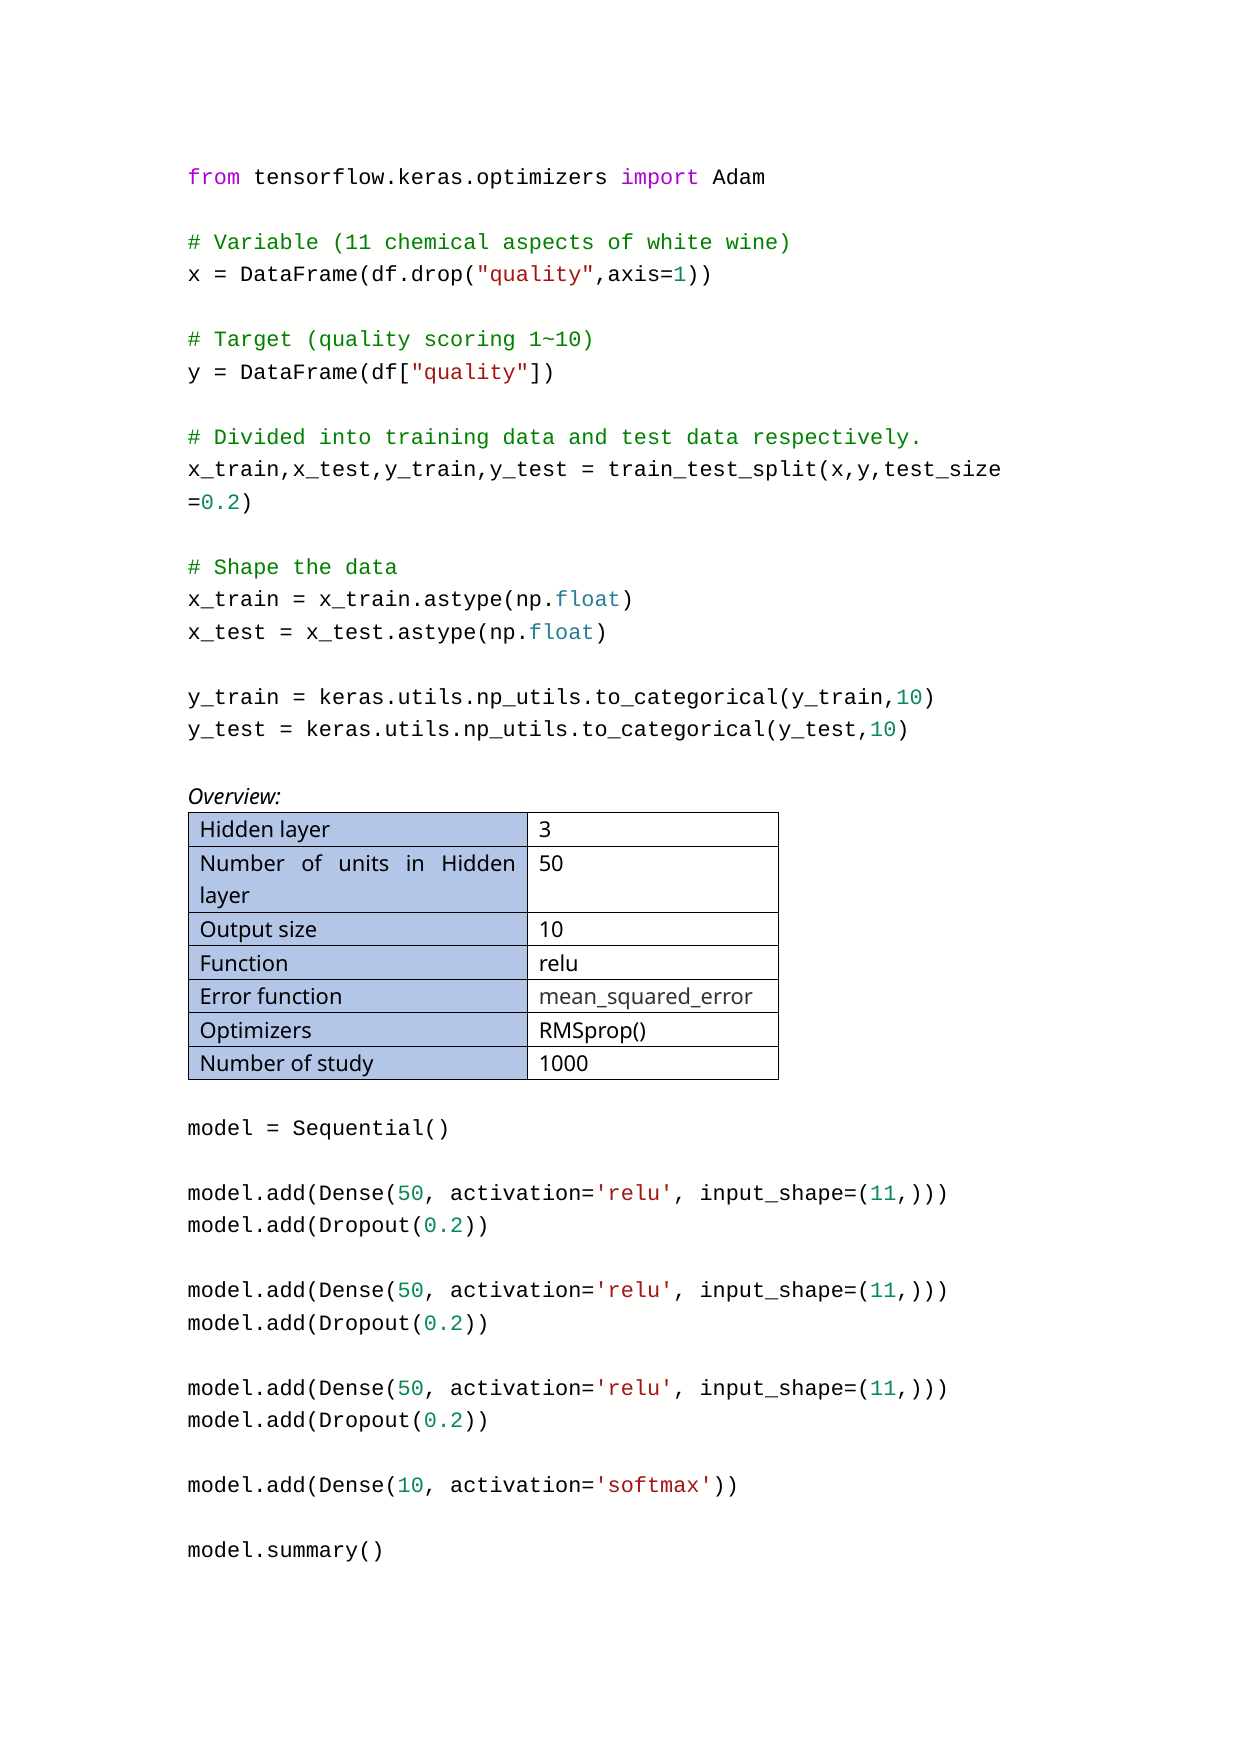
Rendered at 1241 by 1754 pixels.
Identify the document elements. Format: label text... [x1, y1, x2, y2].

table_cell 1000 [528, 1047, 778, 1079]
text Overview: [187, 779, 1053, 812]
text # Variable (11 chemical aspects of white wine) [187, 227, 1053, 259]
text y_train = keras.utils.np_utils.to_categorical(y_train,10) [187, 682, 1053, 714]
table_header Hidden layer [189, 813, 527, 846]
text # Target (quality scoring 1~10) [187, 324, 1053, 357]
text model.add(Dropout(0.2)) [187, 1308, 1053, 1340]
text y_test = keras.utils.np_utils.to_categorical(y_test,10) [187, 714, 1053, 747]
table_cell mean_squared_error [528, 980, 778, 1012]
table_cell 10 [528, 913, 778, 945]
text # Divided into training data and test data respectively. [187, 422, 1053, 454]
text x_train,x_test,y_train,y_test = train_test_split(x,y,test_size=0.2) [187, 454, 1053, 519]
table_cell Number of units in Hidden layer [189, 847, 527, 912]
text model.add(Dropout(0.2)) [187, 1210, 1053, 1243]
table_cell Optimizers [189, 1013, 527, 1046]
text x_test = x_test.astype(np.float) [187, 617, 1053, 649]
text # Shape the data [187, 552, 1053, 584]
table_header 3 [528, 813, 778, 846]
table_cell RMSprop() [528, 1013, 778, 1046]
text from tensorflow.keras.optimizers import Adam [187, 162, 1053, 194]
text x_train = x_train.astype(np.float) [187, 584, 1053, 617]
text y = DataFrame(df["quality"]) [187, 357, 1053, 389]
text model.summary() [187, 1535, 1053, 1568]
table_cell Function [189, 946, 527, 979]
table_cell Number of study [189, 1047, 527, 1079]
text model = Sequential() [187, 1113, 1053, 1145]
text model.add(Dense(10, activation='softmax')) [187, 1470, 1053, 1503]
table_cell relu [528, 946, 778, 979]
table_cell Output size [189, 913, 527, 945]
text x = DataFrame(df.drop("quality",axis=1)) [187, 259, 1053, 292]
text model.add(Dense(50, activation='relu', input_shape=(11,))) [187, 1373, 1053, 1405]
text model.add(Dropout(0.2)) [187, 1405, 1053, 1438]
table_cell Error function [189, 980, 527, 1012]
text model.add(Dense(50, activation='relu', input_shape=(11,))) [187, 1178, 1053, 1210]
text model.add(Dense(50, activation='relu', input_shape=(11,))) [187, 1275, 1053, 1308]
table_cell 50 [528, 847, 778, 912]
